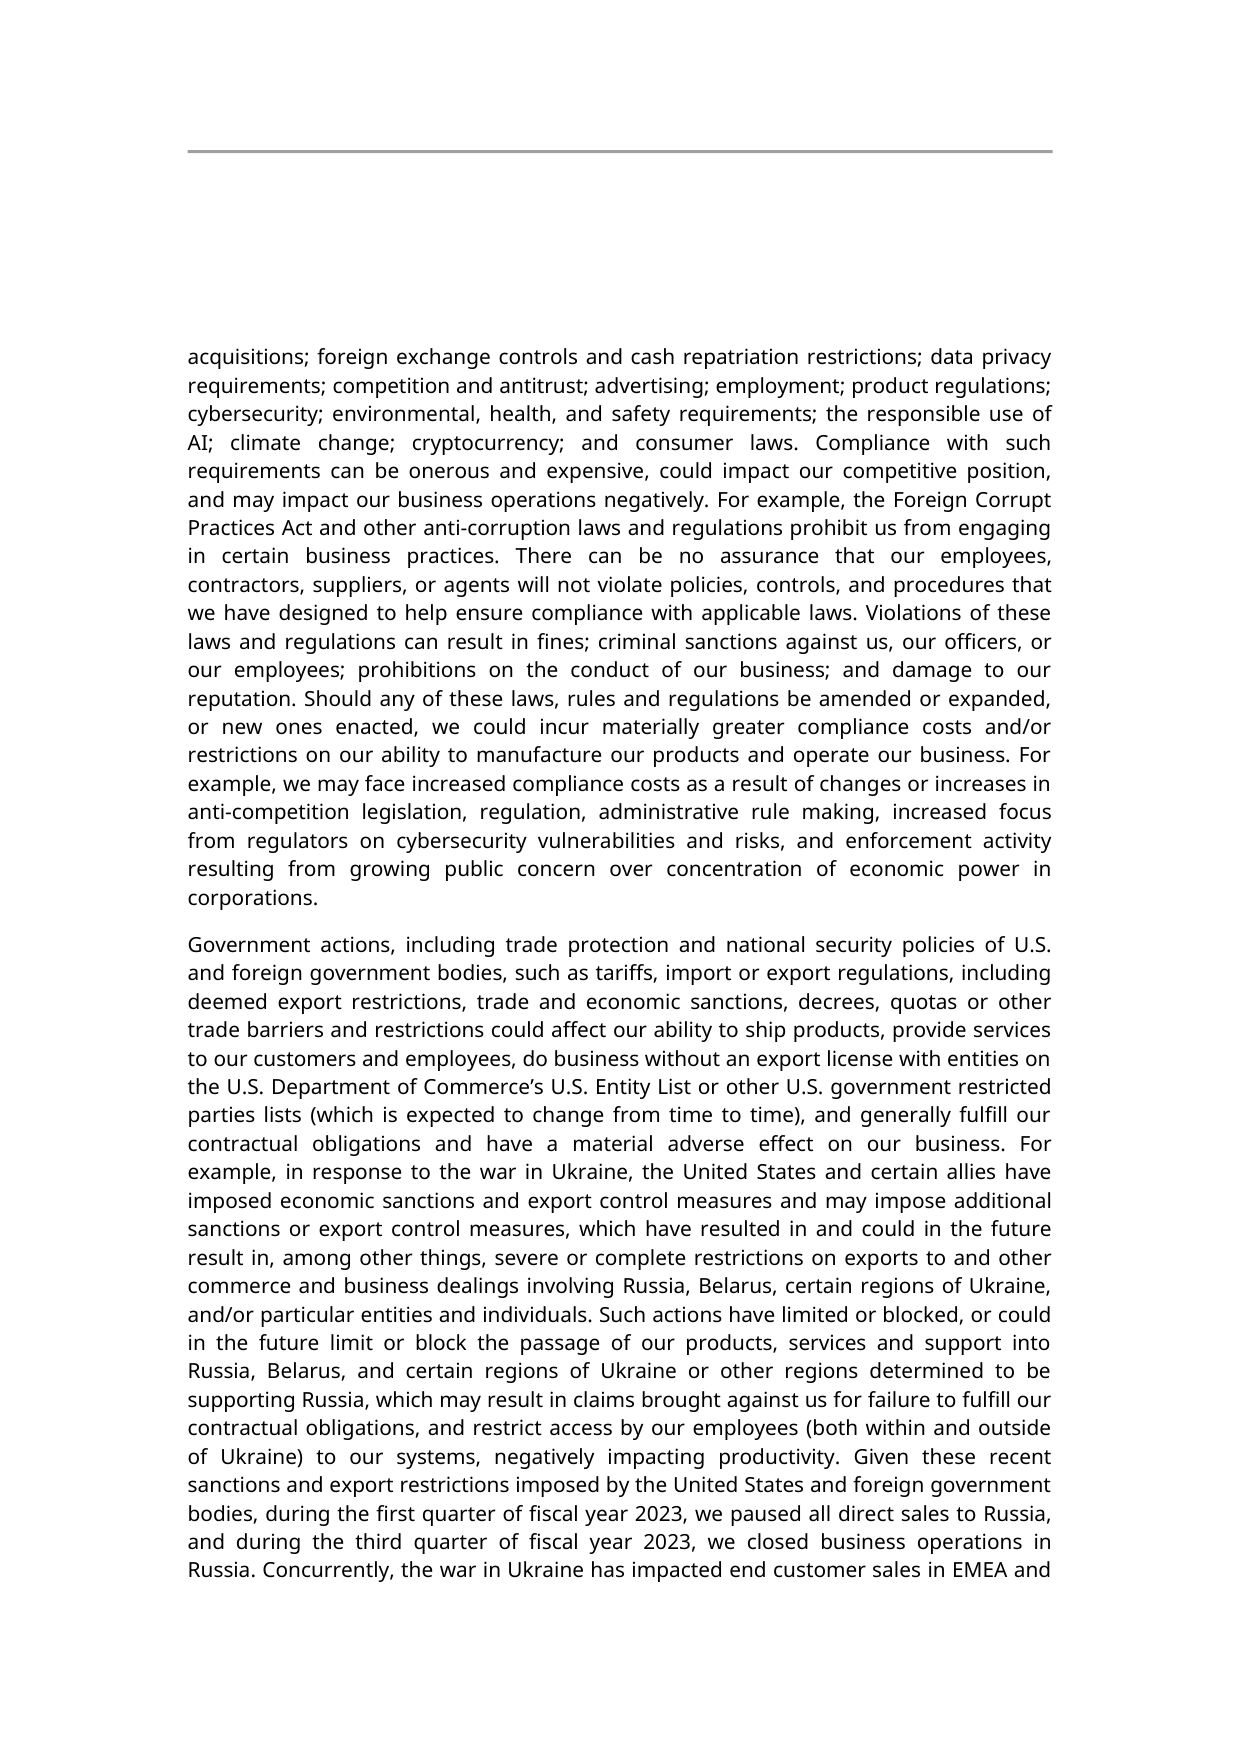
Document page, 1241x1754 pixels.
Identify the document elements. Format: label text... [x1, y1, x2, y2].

text acquisitions; foreign exchange controls and cash repatriation restrictions; data privacy requirements; competition and antitrust; advertising; employment; product regulations; cybersecurity; environmental, health, and safety requirements; the responsible use of AI; climate change; cryptocurrency; and consumer laws. Compliance with such requirements can be onerous and expensive, could impact our competitive position, and may impact our business operations negatively. For example, the Foreign Corrupt Practices Act and other anti-corruption laws and regulations prohibit us from engaging in certain business practices. There can be no assurance that our employees, contractors, suppliers, or agents will not violate policies, controls, and procedures that we have designed to help ensure compliance with applicable laws. Violations of these laws and regulations can result in fines; criminal sanctions against us, our officers, or our employees; prohibitions on the conduct of our business; and damage to our reputation. Should any of these laws, rules and regulations be amended or expanded, or new ones enacted, we could incur materially greater compliance costs and/or restrictions on our ability to manufacture our products and operate our business. For example, we may face increased compliance costs as a result of changes or increases in anti-competition legislation, regulation, administrative rule making, increased focus from regulators on cybersecurity vulnerabilities and risks, and enforcement activity resulting from growing public concern over concentration of economic power in corporations. [187, 342, 1053, 911]
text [187, 930, 1053, 1584]
